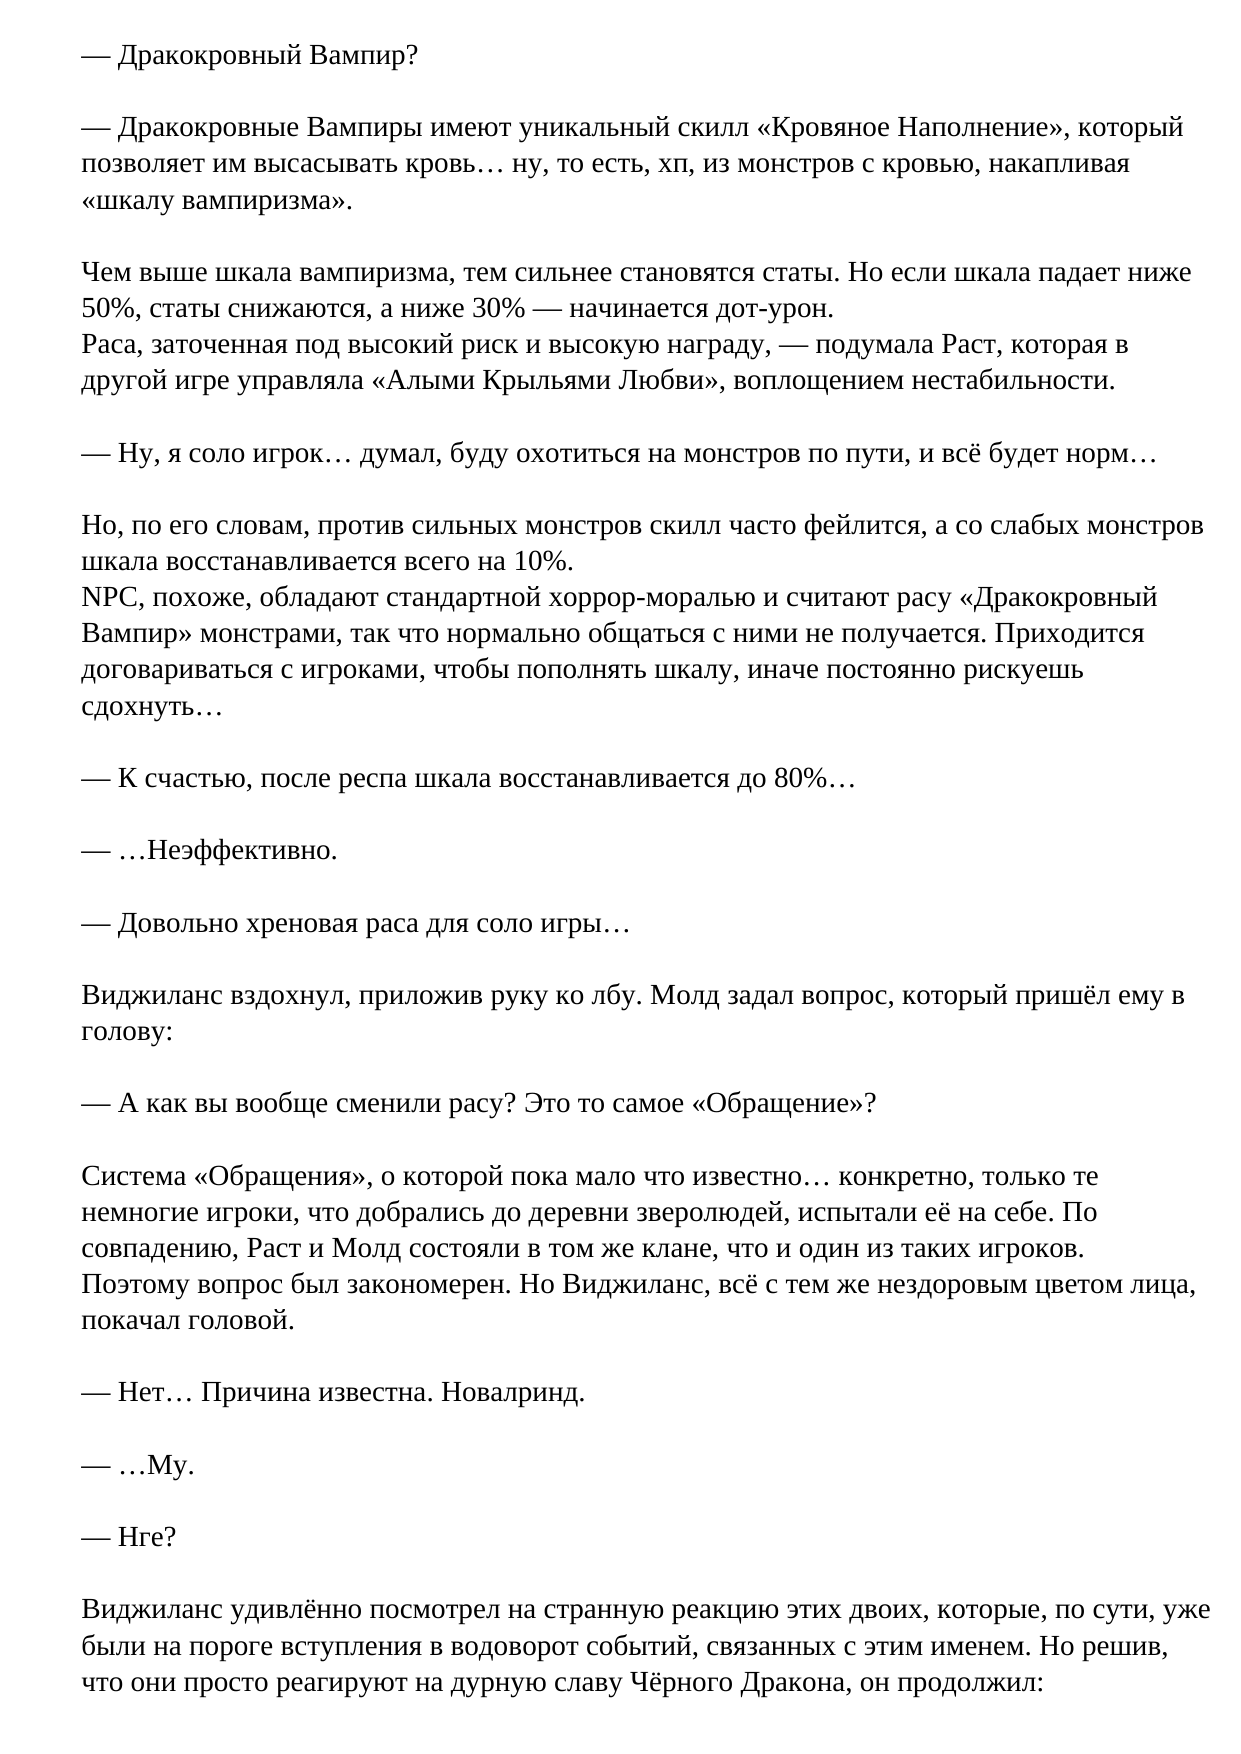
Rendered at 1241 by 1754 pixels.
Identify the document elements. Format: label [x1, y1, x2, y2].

text [81, 37, 1215, 1733]
